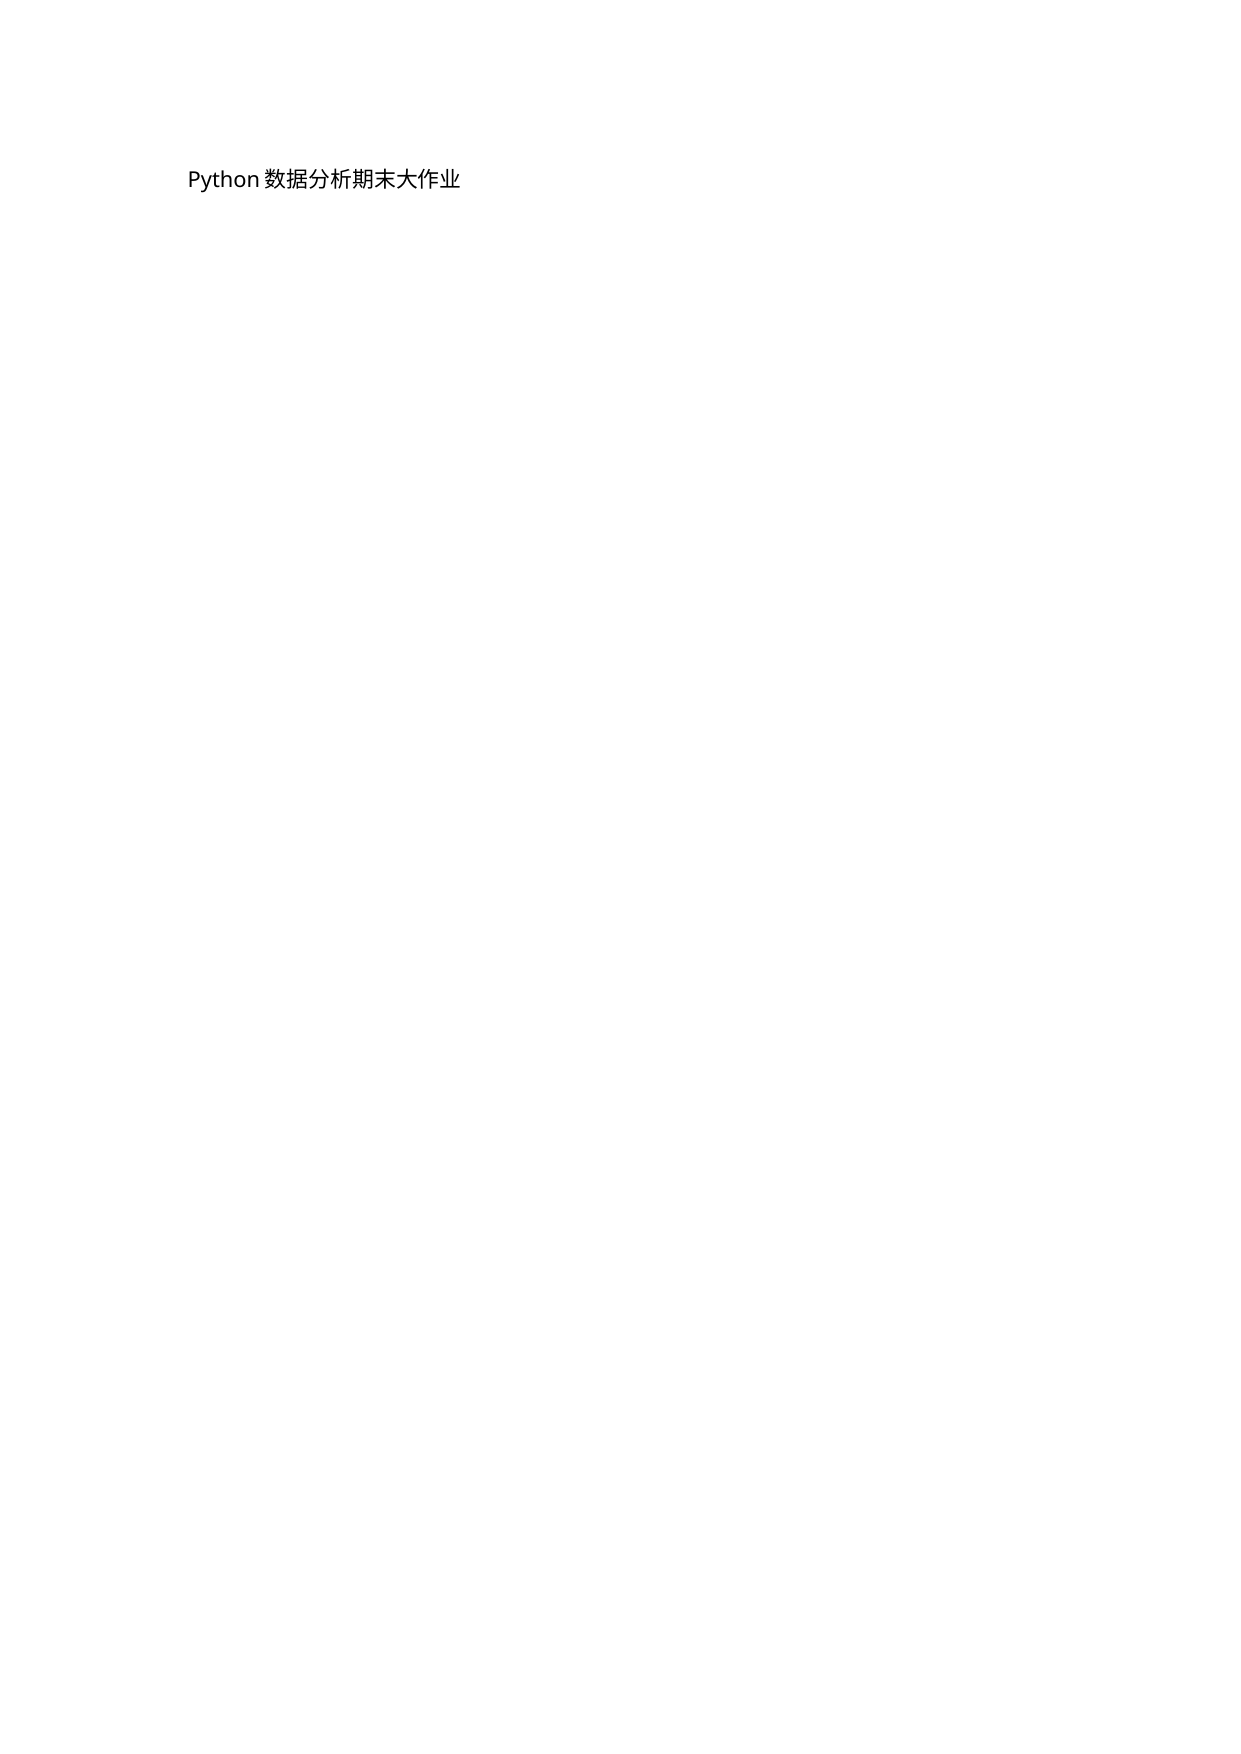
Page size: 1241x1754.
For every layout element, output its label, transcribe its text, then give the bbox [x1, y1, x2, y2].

text Python数据分析期末大作业 [187, 162, 1053, 194]
